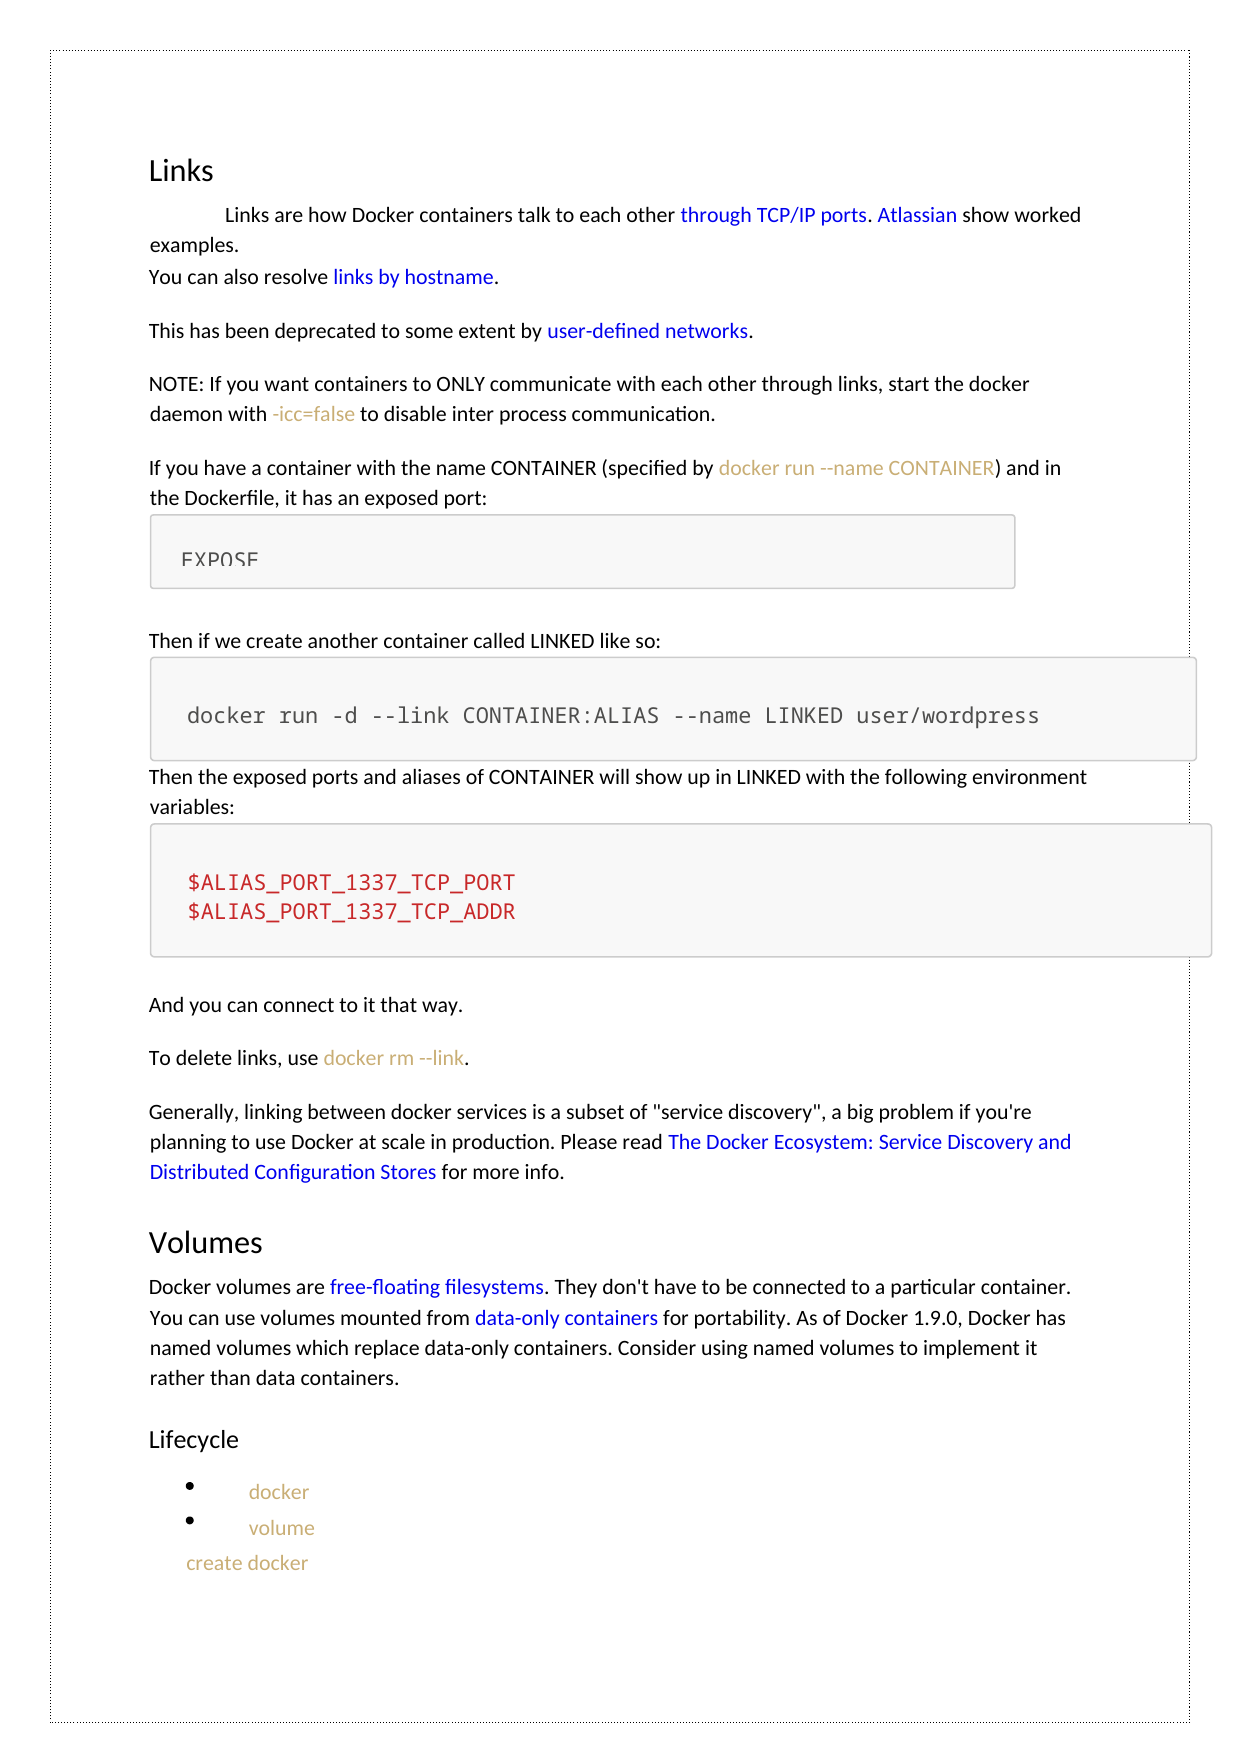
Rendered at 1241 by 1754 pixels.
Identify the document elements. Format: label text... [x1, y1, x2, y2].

text If you have a container with the name CONTAINER (specified by docker run --name CONTAINER) and in the Dockerfile, it has an exposed port: [148, 454, 1089, 511]
text And you can connect to it that way. [148, 991, 1089, 1018]
text docker volume create docker [186, 1478, 355, 1576]
text Links are how Docker containers talk to each other through TCP/IP ports. Atlassian show worked examples. [149, 202, 1089, 258]
text Then if we create another container called LINKED like so: [148, 627, 1089, 654]
text This has been deprecated to some extent by user-defined networks. [148, 317, 1089, 343]
text To delete links, use docker rm --link. [148, 1044, 1089, 1071]
text Generally, linking between docker services is a subset of "service discovery", a big problem if you're planning to use Docker at scale in production. Please read The Docker Ecosystem: Service Discovery and Distributed Configuration Stores for more info. [148, 1098, 1089, 1185]
text You can also resolve links by hostname. [148, 263, 1089, 290]
subtitle Lifecycle [148, 1423, 1090, 1455]
subtitle Volumes [148, 1222, 1090, 1261]
text Then the exposed ports and aliases of CONTAINER will show up in LINKED with the following environment variables: [148, 763, 1089, 820]
text NOTE: If you want containers to ONLY communicate with each other through links, start the docker daemon with -icc=false to disable inter process communication. [148, 370, 1089, 427]
text Docker volumes are free-floating filesystems. They don't have to be connected to a particular container. You can use volumes mounted from data-only containers for portability. As of Docker 1.9.0, Docker has named volumes which replace data-only containers. Consider using named volumes to implement it rather than data containers. [148, 1273, 1089, 1391]
subtitle Links [148, 150, 1090, 189]
